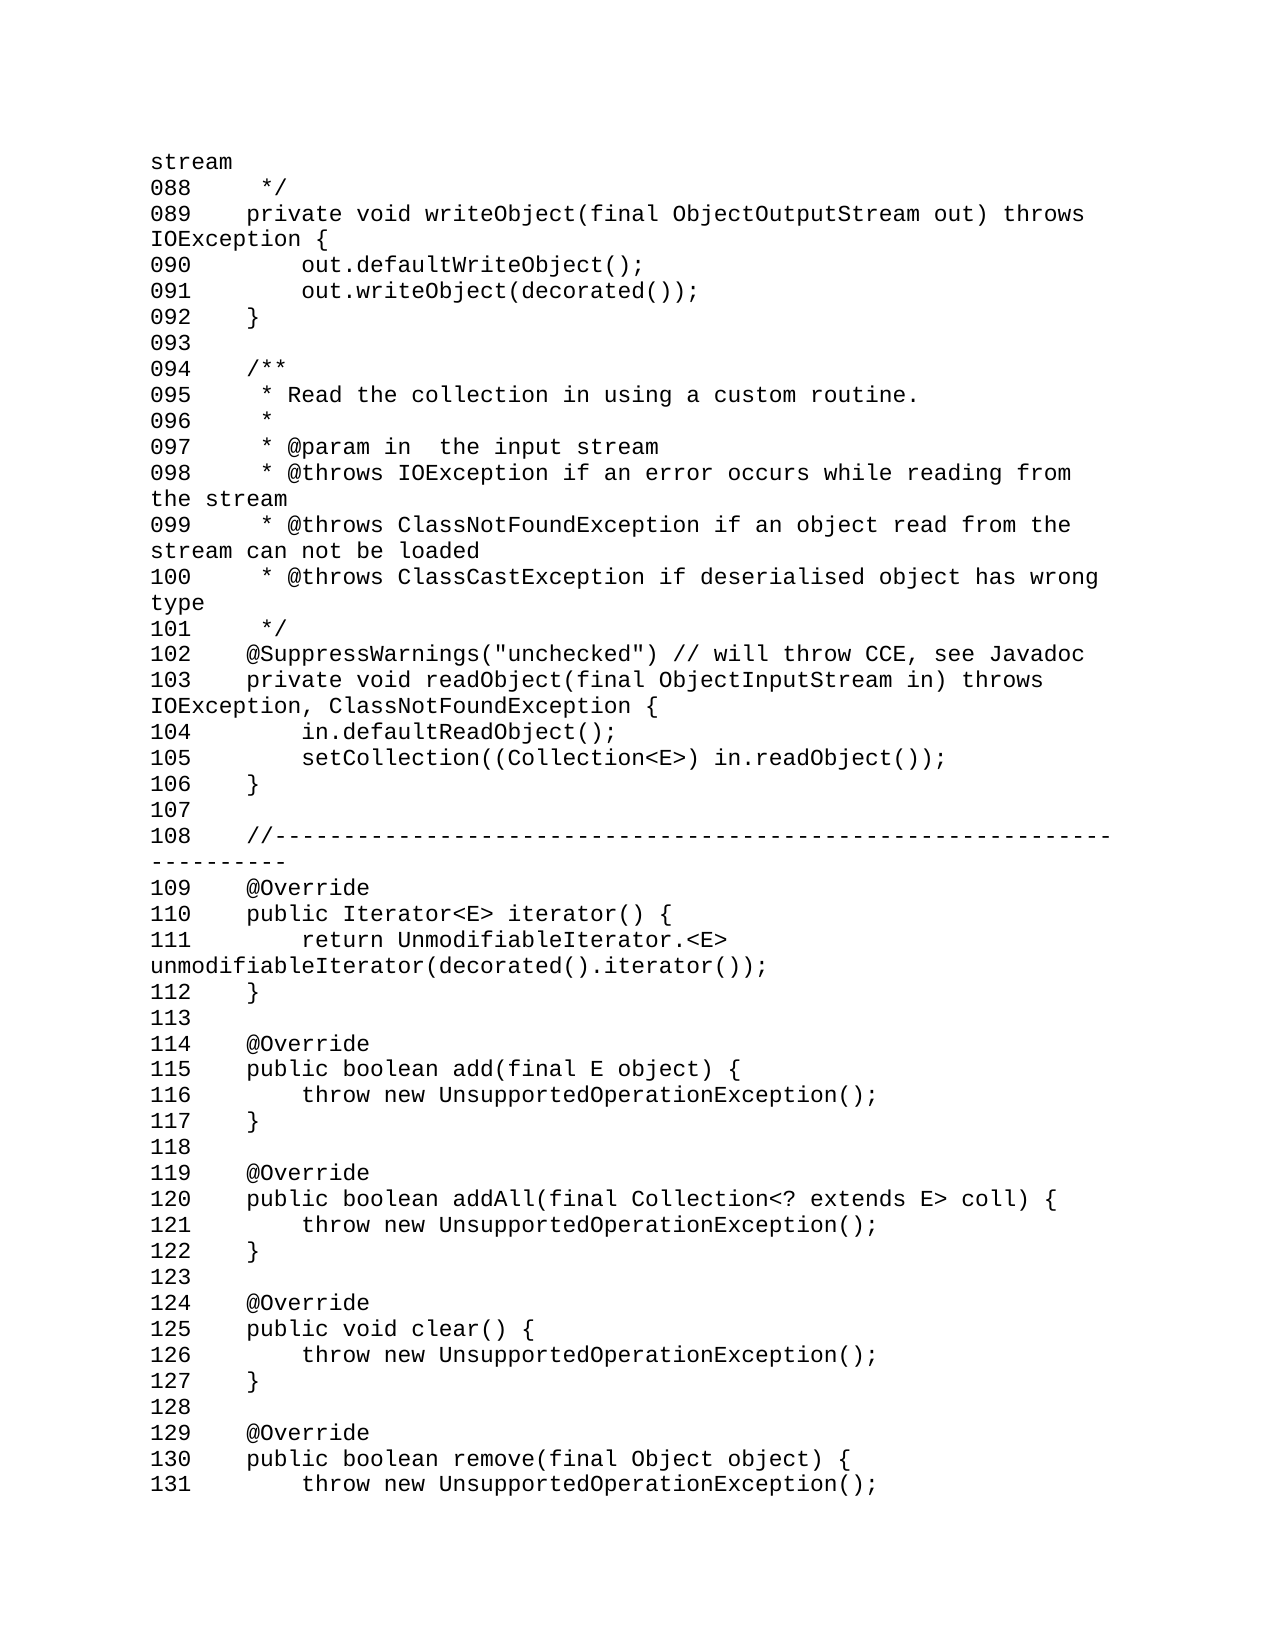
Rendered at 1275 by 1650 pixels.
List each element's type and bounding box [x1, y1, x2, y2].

text [150, 150, 1125, 1499]
